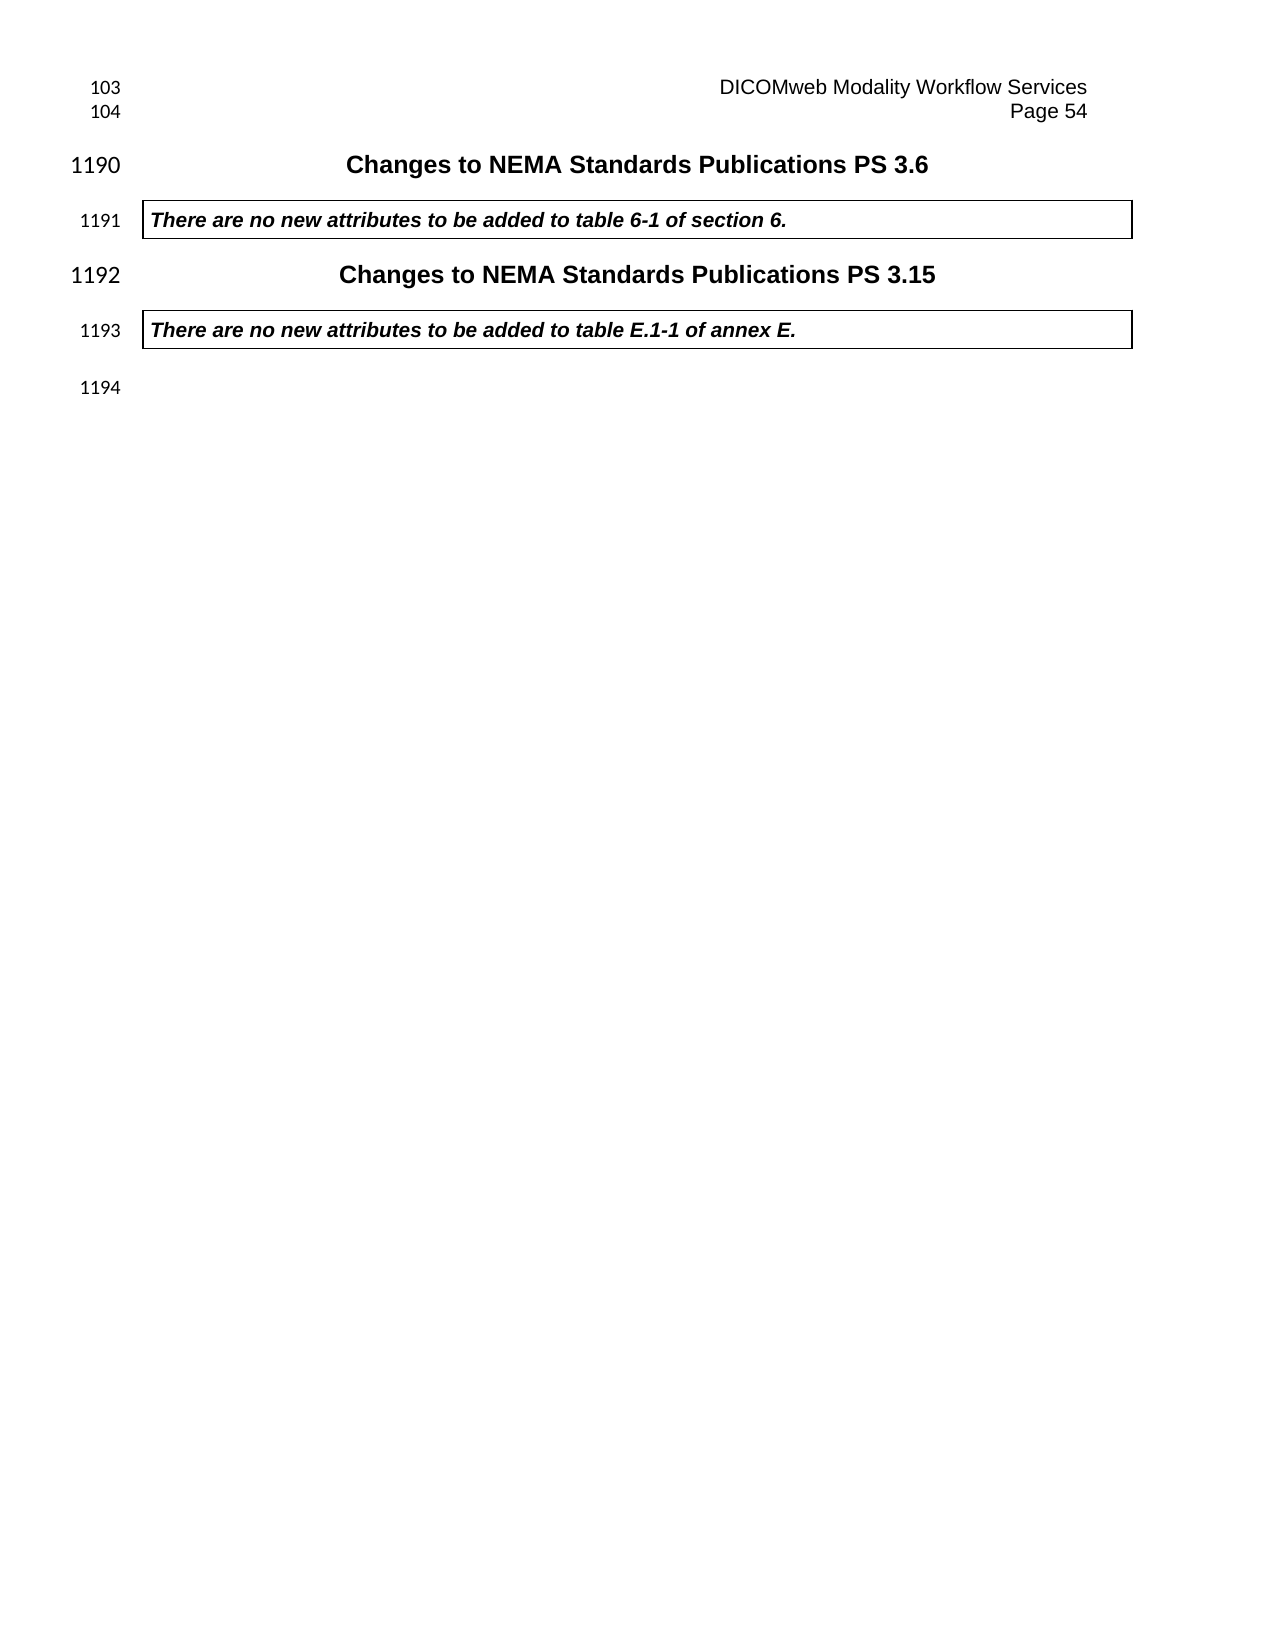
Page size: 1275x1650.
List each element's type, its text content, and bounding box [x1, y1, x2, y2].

text There are no new attributes to be added to table 6-1 of section 6. [144, 201, 1131, 238]
text There are no new attributes to be added to table E.1-1 of annex E. [144, 311, 1131, 348]
text Changes to NEMA Standards Publications PS 3.6 [150, 150, 1125, 179]
text Changes to NEMA Standards Publications PS 3.15 [150, 260, 1125, 289]
